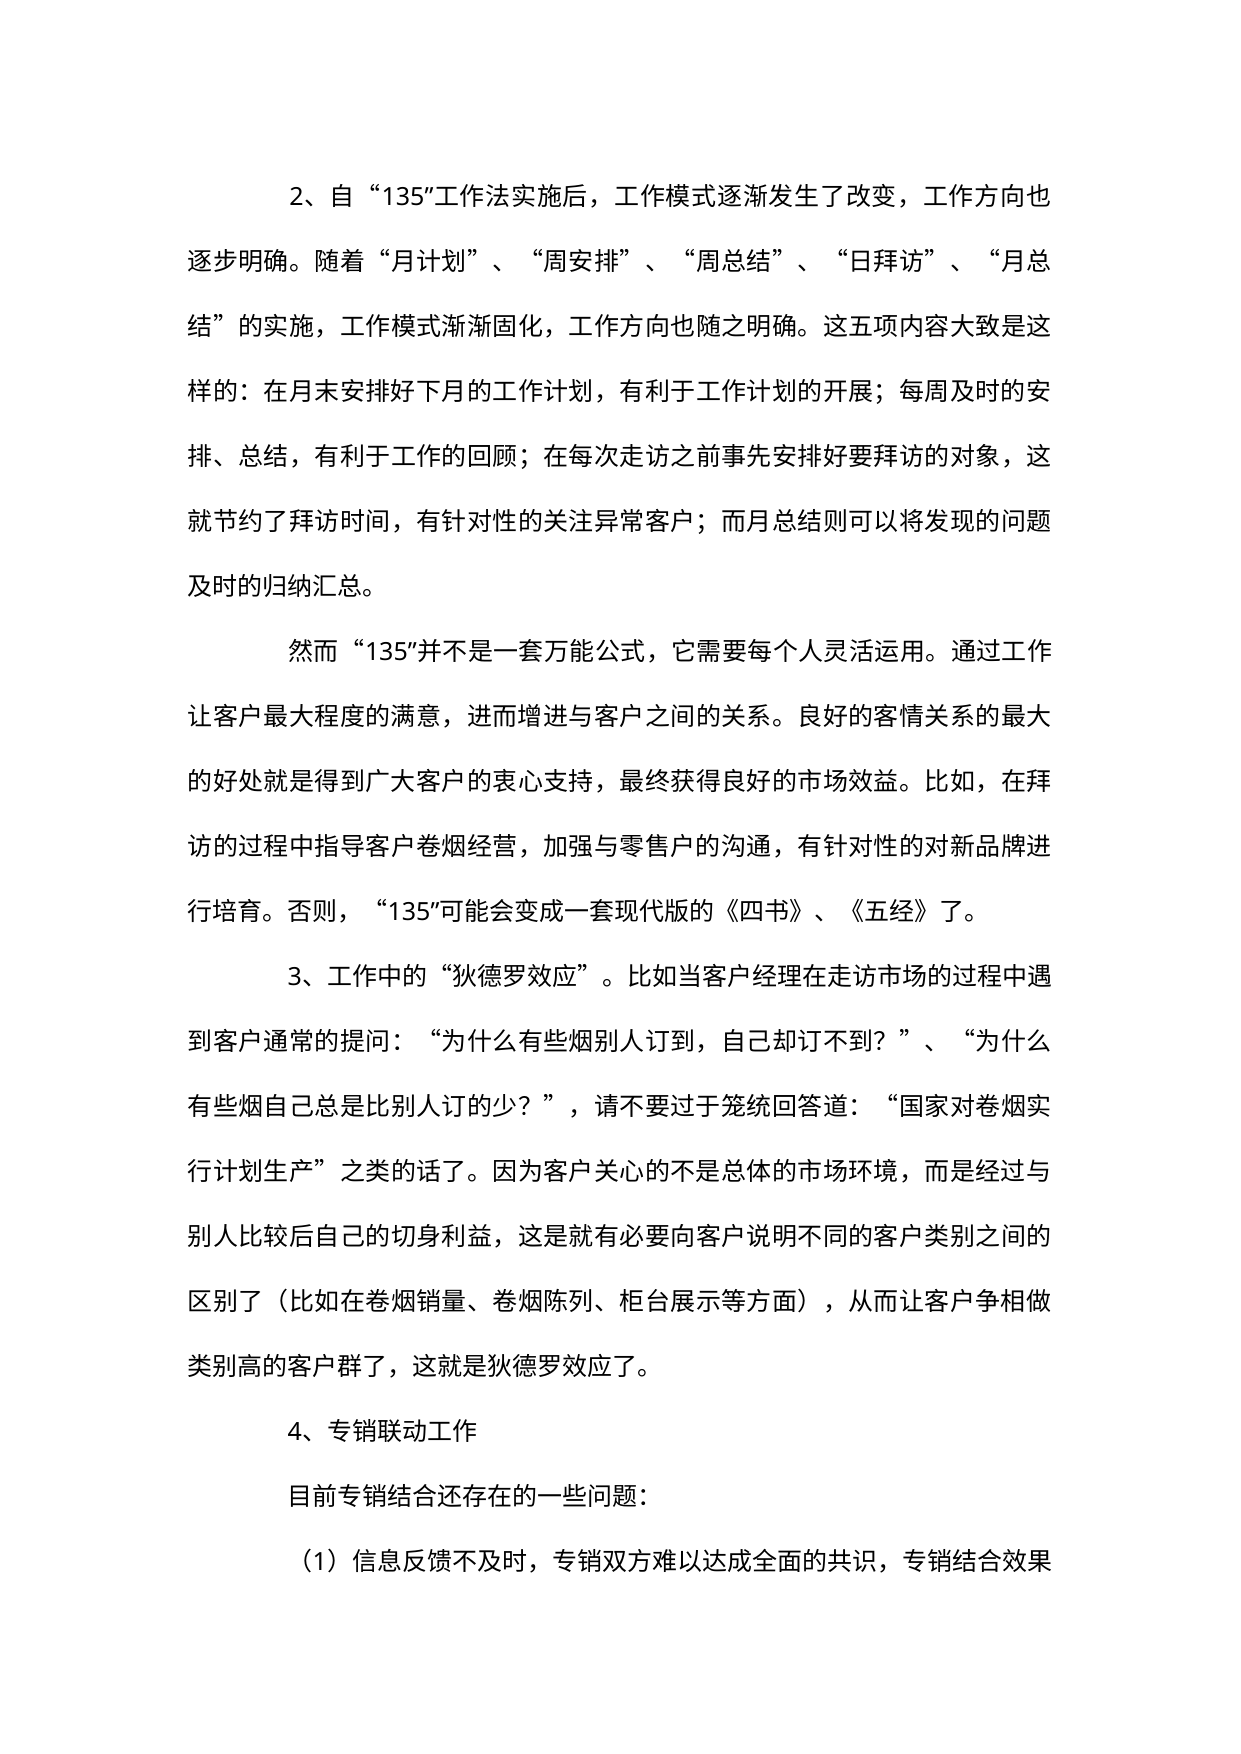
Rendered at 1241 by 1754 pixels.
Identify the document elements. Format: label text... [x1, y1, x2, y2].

text 目前专销结合还存在的一些问题： [187, 1462, 1053, 1527]
text 4、专销联动工作 [187, 1397, 1053, 1462]
text 3、工作中的“狄德罗效应”。比如当客户经理在走访市场的过程中遇到客户通常的提问：“为什么有些烟别人订到，自己却订不到？”、“为什么有些烟自己总是比别人订的少？”，请不要过于笼统回答道：“国家对卷烟实行计划生产”之类的话了。因为客户关心的不是总体的市场环境，而是经过与别人比较后自己的切身利益，这是就有必要向客户说明不同的客户类别之间的区别了（比如在卷烟销量、卷烟陈列、柜台展示等方面），从而让客户争相做类别高的客户群了，这就是狄德罗效应了。 [187, 942, 1053, 1397]
text 然而“135”并不是一套万能公式，它需要每个人灵活运用。通过工作让客户最大程度的满意，进而增进与客户之间的关系。良好的客情关系的最大的好处就是得到广大客户的衷心支持，最终获得良好的市场效益。比如，在拜访的过程中指导客户卷烟经营，加强与零售户的沟通，有针对性的对新品牌进行培育。否则，“135”可能会变成一套现代版的《四书》、《五经》了。 [187, 617, 1053, 942]
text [187, 1527, 1053, 1592]
text 2、自“135”工作法实施后，工作模式逐渐发生了改变，工作方向也逐步明确。随着“月计划”、“周安排”、“周总结”、“日拜访”、“月总结”的实施，工作模式渐渐固化，工作方向也随之明确。这五项内容大致是这样的：在月末安排好下月的工作计划，有利于工作计划的开展；每周及时的安排、总结，有利于工作的回顾；在每次走访之前事先安排好要拜访的对象，这就节约了拜访时间，有针对性的关注异常客户；而月总结则可以将发现的问题及时的归纳汇总。 [187, 162, 1053, 617]
